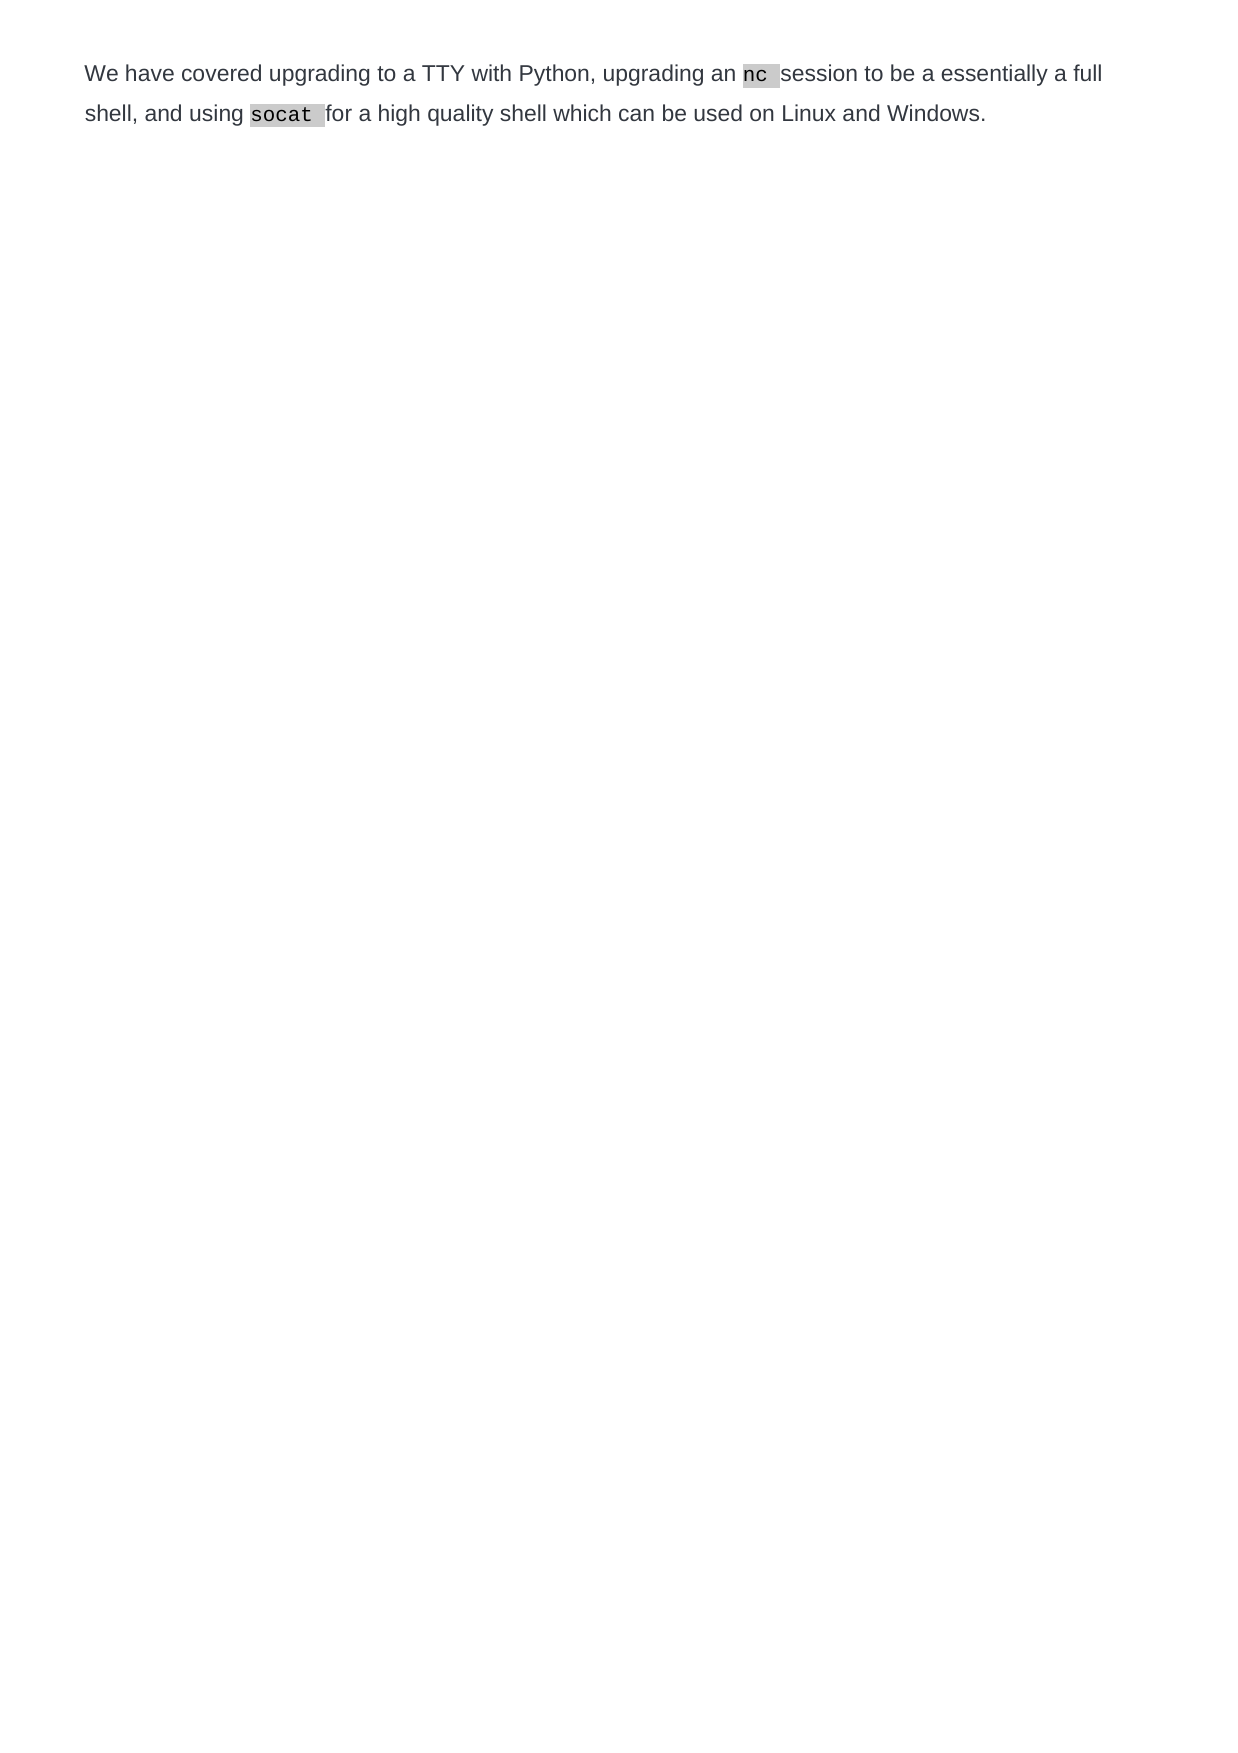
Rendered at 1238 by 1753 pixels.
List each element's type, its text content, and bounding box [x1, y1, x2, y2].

text We have covered upgrading to a TTY with Python, upgrading an nc session to be a essentially a full shell, and using socat for a high quality shell which can be used on Linux and Windows. [84, 60, 1130, 127]
